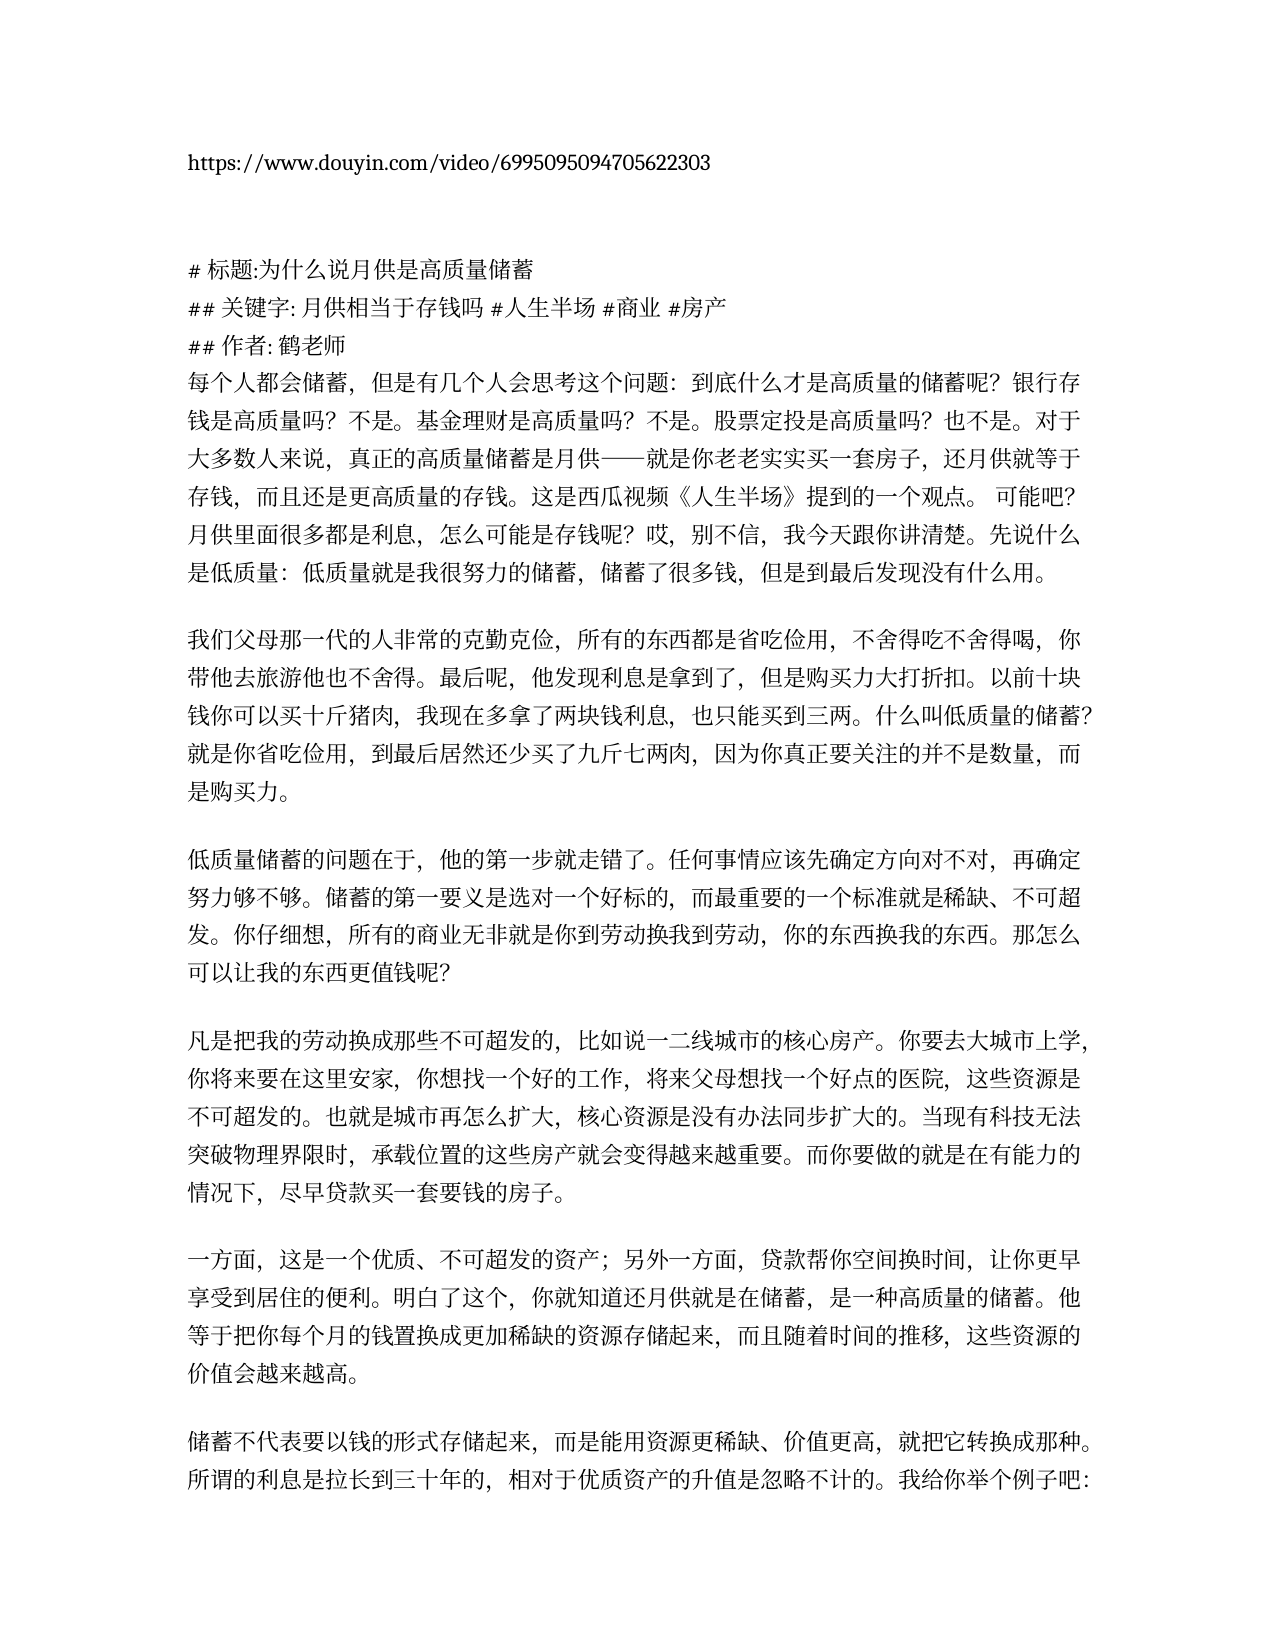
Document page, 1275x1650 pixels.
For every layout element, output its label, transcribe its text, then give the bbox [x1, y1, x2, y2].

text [187, 252, 1087, 1495]
text https://www.douyin.com/video/6995095094705622303 [187, 150, 1087, 176]
